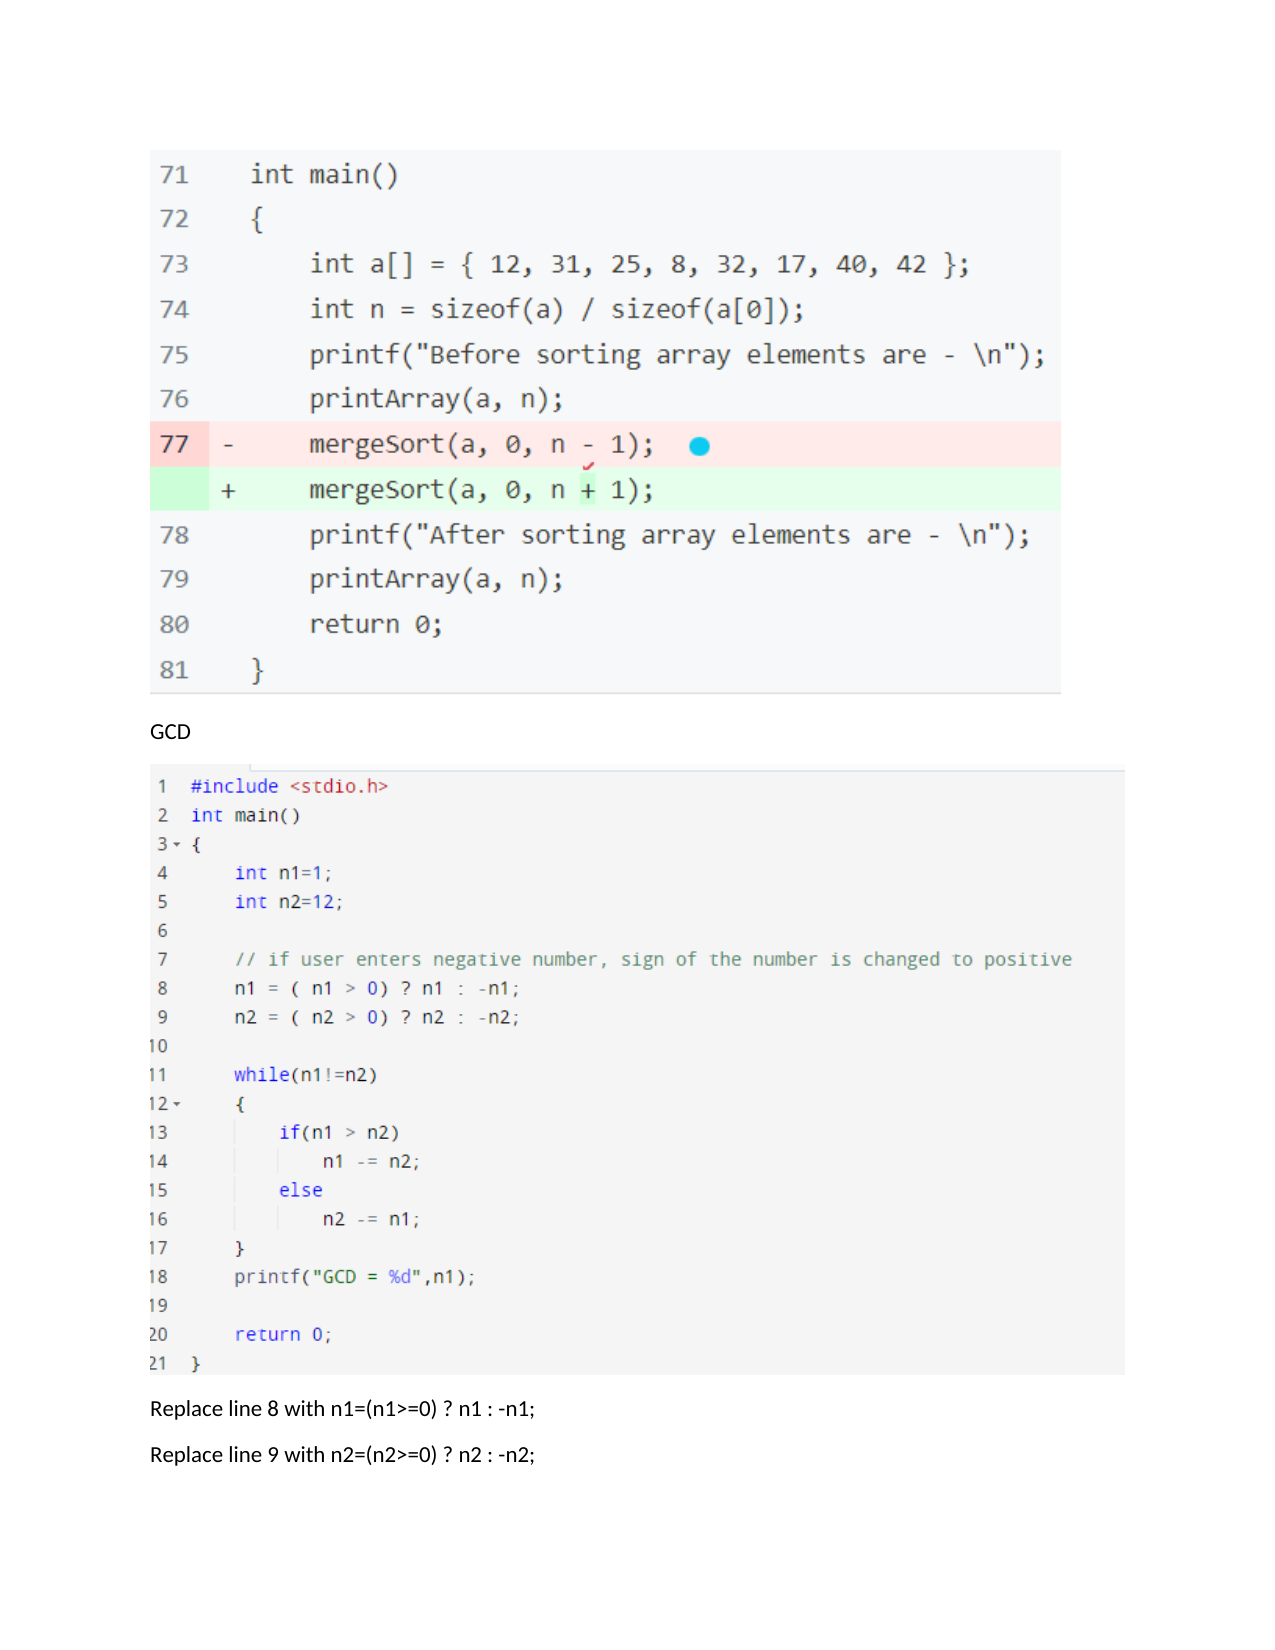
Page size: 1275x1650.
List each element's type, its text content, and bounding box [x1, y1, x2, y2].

text Replace line 9 with n2=(n2>=0) ? n2 : -n2; [150, 1441, 1125, 1469]
text GCD [150, 717, 1125, 745]
picture [150, 150, 1062, 699]
picture [150, 764, 1125, 1375]
text Replace line 8 with n1=(n1>=0) ? n1 : -n1; [150, 1394, 1125, 1422]
